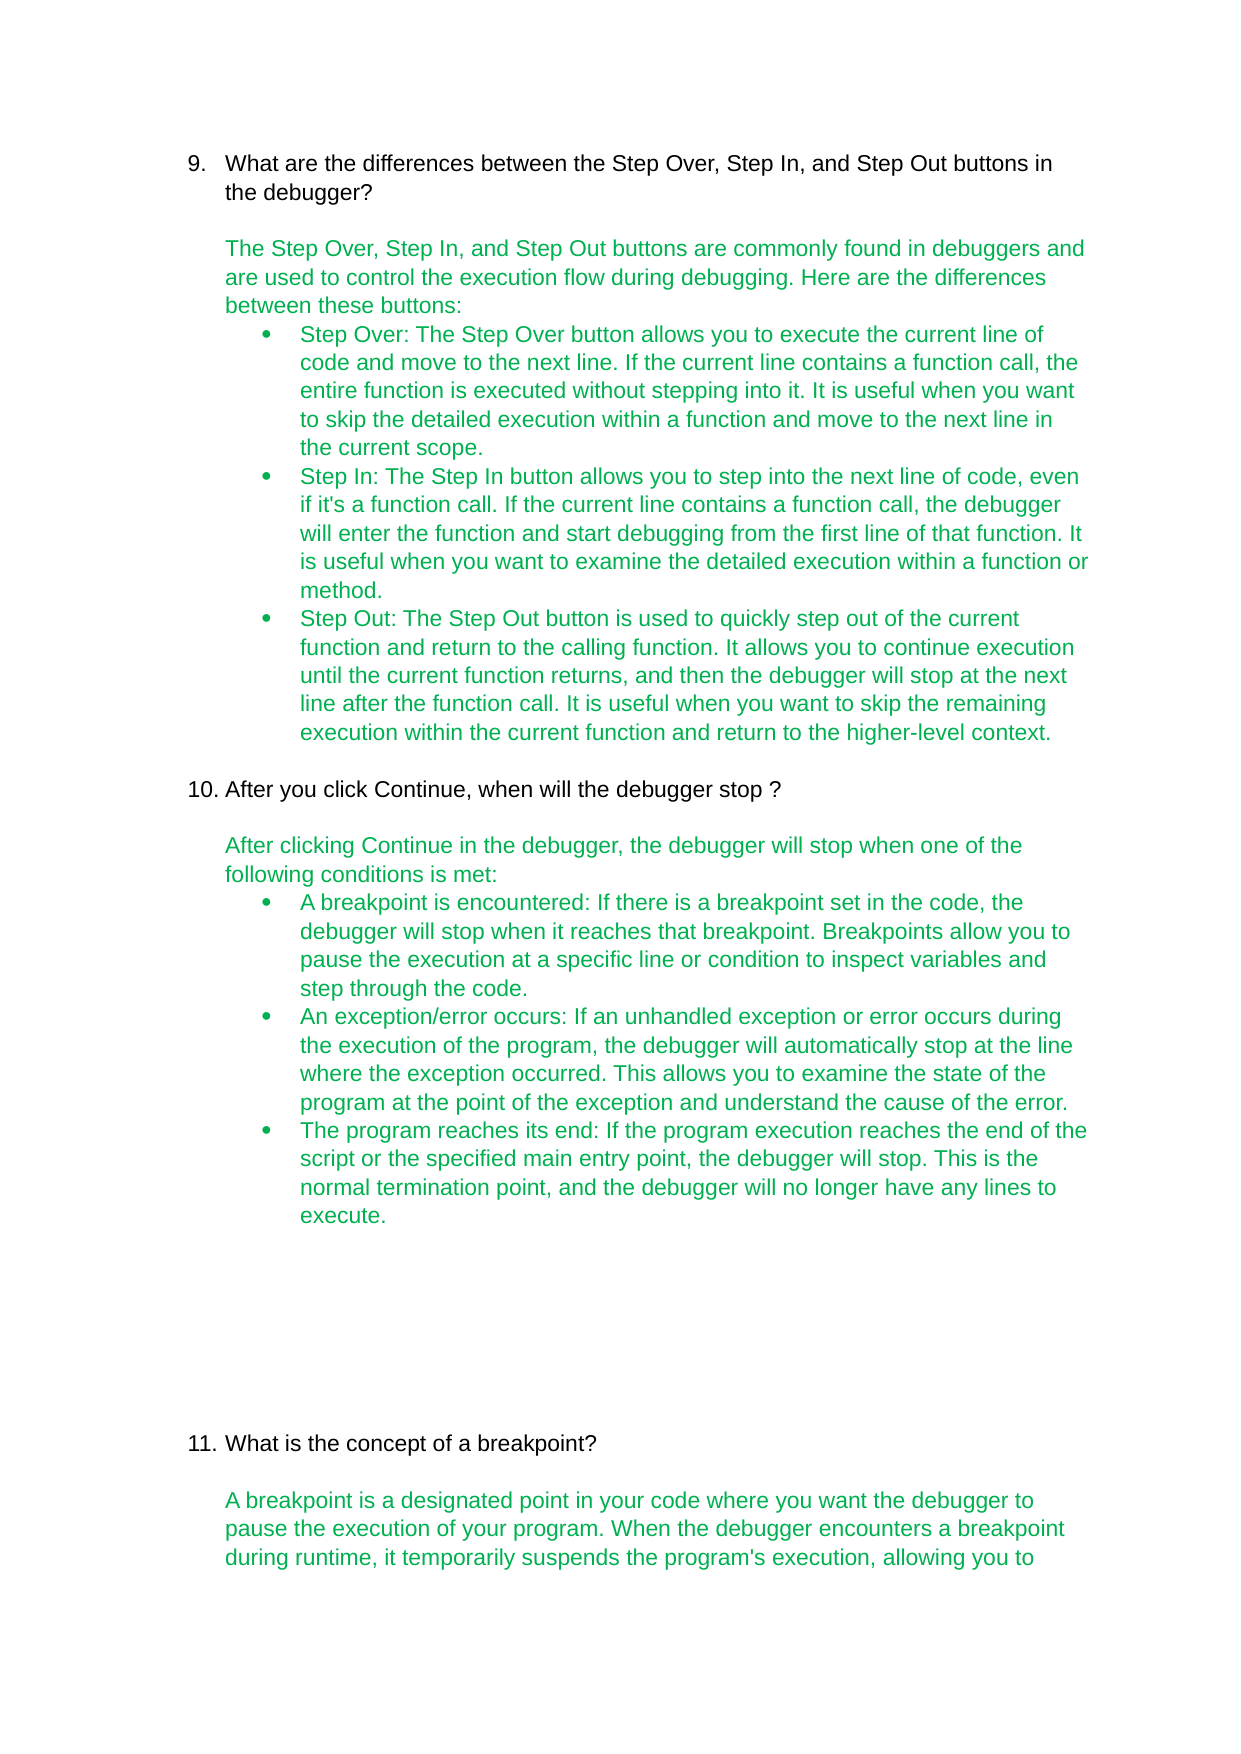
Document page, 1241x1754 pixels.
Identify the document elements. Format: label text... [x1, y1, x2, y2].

list A breakpoint is encountered: If there is a breakpoint set in the code, the debugger will stop when it reaches that breakpoint. Breakpoints allow you to pause the execution at a specific line or condition to inspect variables and step through the code. [262, 889, 1090, 1001]
list After you click Continue, when will the debugger stop ? [187, 776, 1090, 802]
list What are the differences between the Step Over, Step In, and Step Out buttons in the debugger? [187, 150, 1090, 205]
list Step Over: The Step Over button allows you to execute the current line of code and move to the next line. If the current line contains a function call, the entire function is executed without stepping into it. It is useful when you want to skip the detailed execution within a function and move to the next line in the current scope. [262, 321, 1090, 461]
list An exception/error occurs: If an unhandled exception or error occurs during the execution of the program, the debugger will automatically stop at the line where the exception occurred. This allows you to examine the state of the program at the point of the exception and understand the cause of the error. [262, 1003, 1090, 1115]
list What is the concept of a breakpoint? [187, 1430, 1090, 1456]
list The Step Over, Step In, and Step Out buttons are commonly found in debuggers and are used to control the execution flow during debugging. Here are the differences between these buttons: [225, 235, 1090, 318]
list Step In: The Step In button allows you to step into the next line of code, even if it's a function call. If the current line contains a function call, the debugger will enter the function and start debugging from the first line of that function. It is useful when you want to examine the detailed execution within a function or method. [262, 463, 1090, 603]
list Step Out: The Step Out button is used to quickly step out of the current function and return to the calling function. It allows you to continue execution until the current function returns, and then the debugger will stop at the next line after the function call. It is useful when you want to skip the remaining execution within the current function and return to the higher-level context. [262, 605, 1090, 745]
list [225, 1487, 1090, 1570]
list After clicking Continue in the debugger, the debugger will stop when one of the following conditions is met: [225, 832, 1090, 887]
list The program reaches its end: If the program execution reaches the end of the script or the specified main entry point, the debugger will stop. This is the normal termination point, and the debugger will no longer have any lines to execute. [262, 1117, 1090, 1228]
